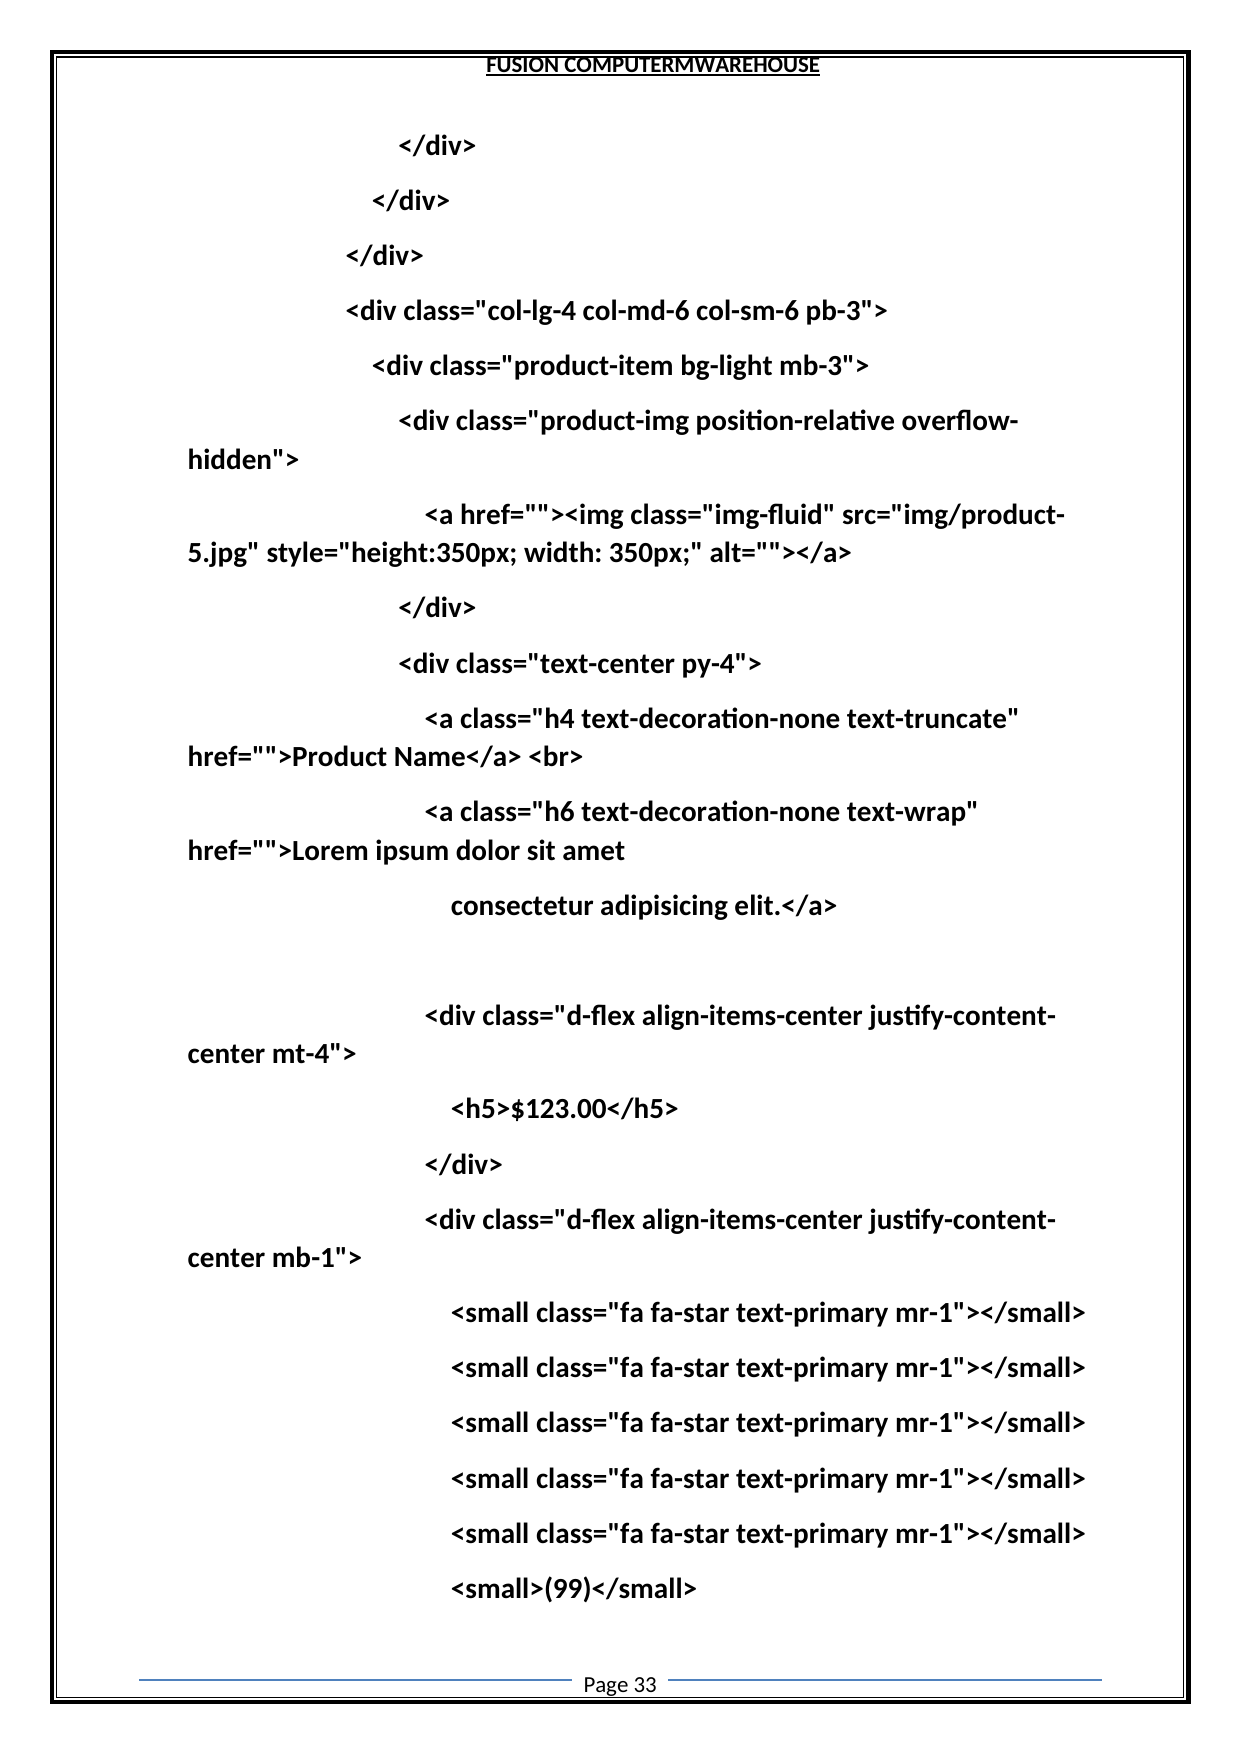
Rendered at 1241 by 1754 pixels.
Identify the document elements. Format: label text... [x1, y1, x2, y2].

text </div> [187, 589, 1128, 625]
text <div class="text-center py-4"> [187, 645, 1128, 680]
text <div class="col-lg-4 col-md-6 col-sm-6 pb-3"> [187, 292, 1128, 328]
text <a href=""><img class="img-fluid" src="img/product-5.jpg" style="height:350px; width: 350px;" alt=""></a> [187, 496, 1128, 570]
text <a class="h6 text-decoration-none text-wrap" href="">Lorem ipsum dolor sit amet [187, 793, 1128, 867]
text <small class="fa fa-star text-primary mr-1"></small> [187, 1515, 1128, 1550]
text </div> [187, 182, 1128, 218]
text <small class="fa fa-star text-primary mr-1"></small> [187, 1294, 1128, 1330]
text </div> [187, 1146, 1128, 1181]
text </div> [187, 237, 1128, 273]
text </div> [187, 127, 1128, 163]
text <small class="fa fa-star text-primary mr-1"></small> [187, 1460, 1128, 1495]
text <a class="h4 text-decoration-none text-truncate" href="">Product Name</a> <br> [187, 700, 1128, 774]
text <div class="product-img position-relative overflow-hidden"> [187, 402, 1128, 477]
text <h5>$123.00</h5> [187, 1091, 1128, 1126]
text <div class="d-flex align-items-center justify-content-center mb-1"> [187, 1201, 1128, 1275]
text <div class="product-item bg-light mb-3"> [187, 347, 1128, 383]
text <div class="d-flex align-items-center justify-content-center mt-4"> [187, 997, 1128, 1071]
text <small class="fa fa-star text-primary mr-1"></small> [187, 1349, 1128, 1385]
text <small class="fa fa-star text-primary mr-1"></small> [187, 1404, 1128, 1440]
text consectetur adipisicing elit.</a> [187, 887, 1128, 922]
text <small>(99)</small> [187, 1570, 1128, 1606]
